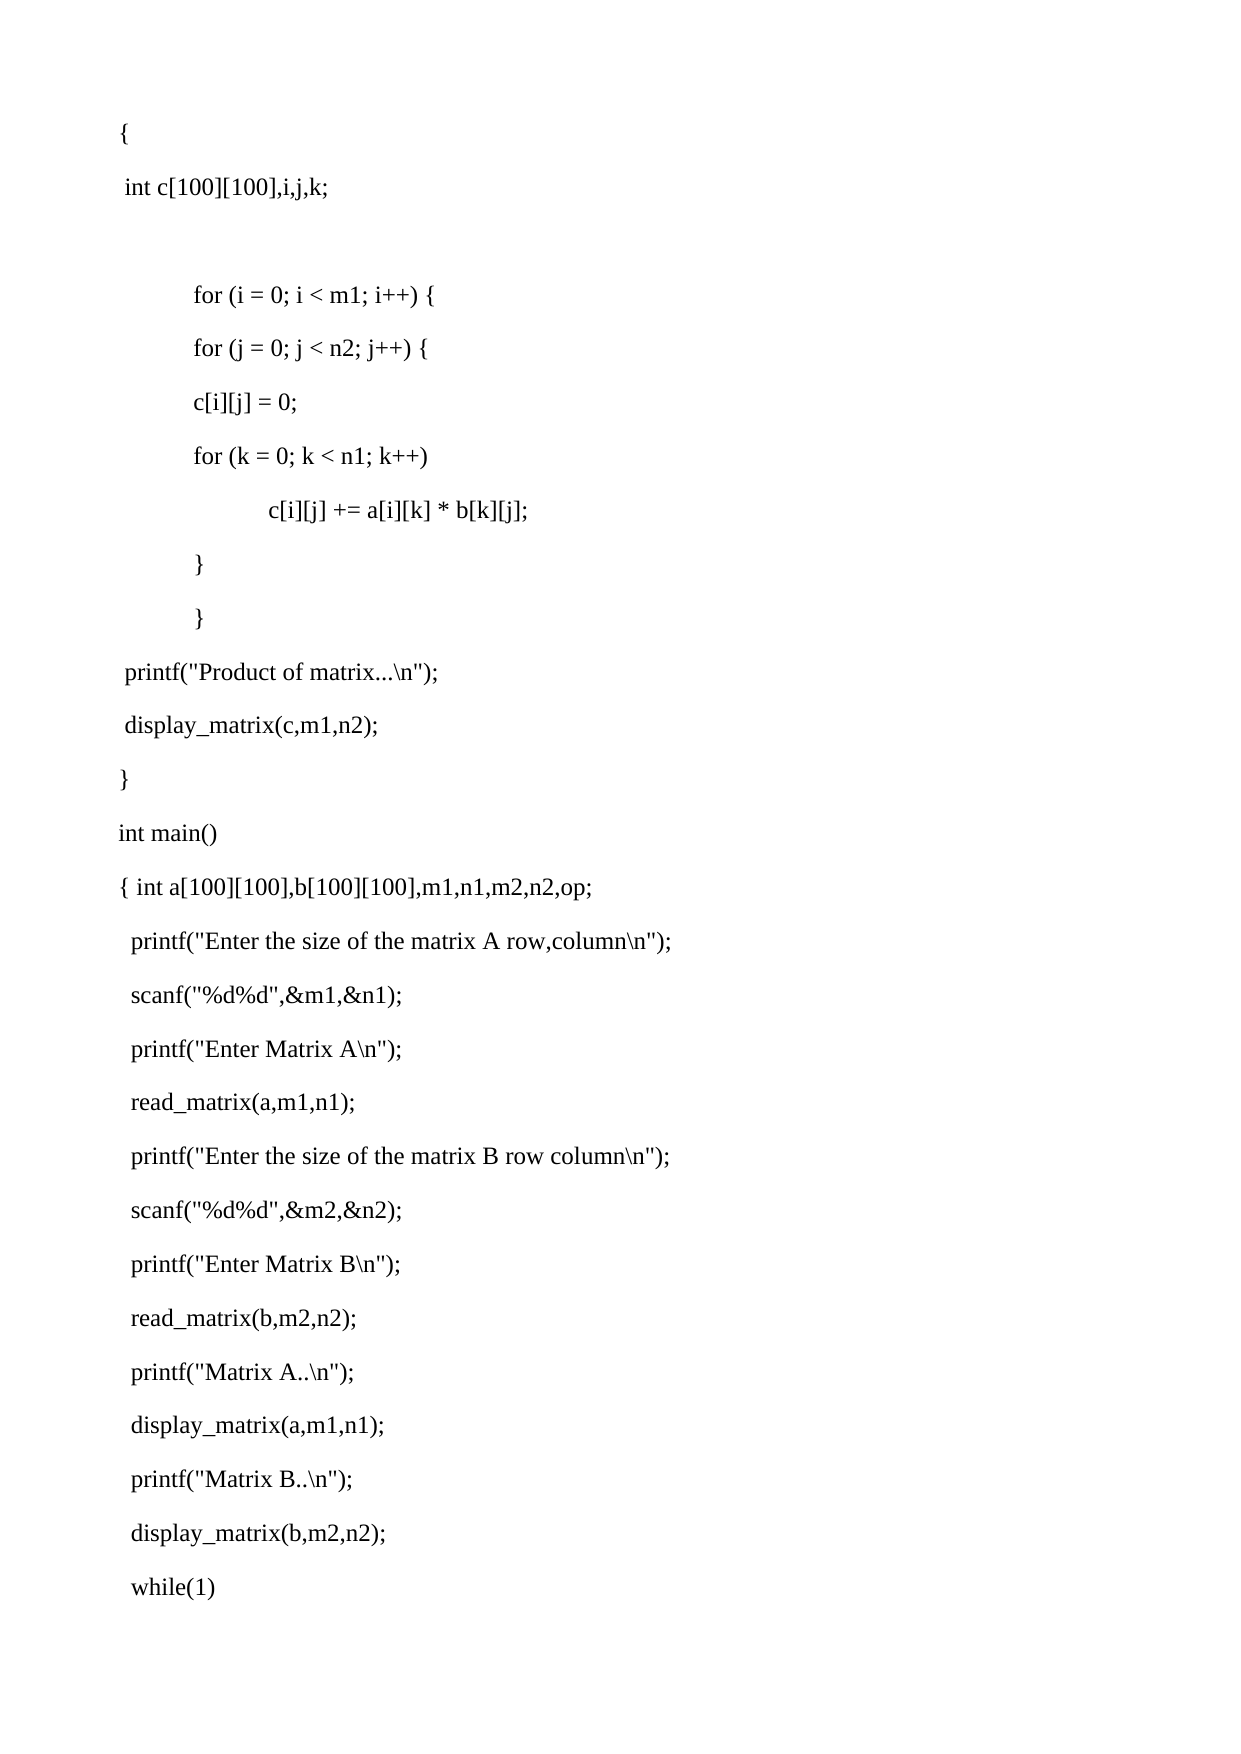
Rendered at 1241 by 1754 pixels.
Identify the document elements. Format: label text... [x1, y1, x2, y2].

text printf("Matrix B..\n"); [118, 1464, 1122, 1493]
text int c[100][100],i,j,k; [118, 172, 1122, 201]
text scanf("%d%d",&m2,&n2); [118, 1195, 1122, 1224]
text read_matrix(b,m2,n2); [118, 1303, 1122, 1332]
text printf("Enter Matrix A\n"); [118, 1034, 1122, 1062]
text read_matrix(a,m1,n1); [118, 1087, 1122, 1116]
text { int a[100][100],b[100][100],m1,n1,m2,n2,op; [118, 872, 1122, 901]
text printf("Matrix A..\n"); [118, 1357, 1122, 1386]
text display_matrix(b,m2,n2); [118, 1518, 1122, 1547]
text for (j = 0; j < n2; j++) { [118, 333, 1122, 362]
text display_matrix(a,m1,n1); [118, 1411, 1122, 1439]
text c[i][j] = 0; [118, 387, 1122, 416]
text for (k = 0; k < n1; k++) [118, 441, 1122, 470]
text } [118, 764, 1122, 793]
text } [118, 603, 1122, 632]
text printf("Enter the size of the matrix A row,column\n"); [118, 926, 1122, 955]
text c[i][j] += a[i][k] * b[k][j]; [118, 495, 1122, 524]
text } [118, 549, 1122, 578]
text for (i = 0; i < m1; i++) { [118, 280, 1122, 308]
text printf("Product of matrix...\n"); [118, 657, 1122, 685]
text while(1) [118, 1572, 1122, 1601]
text printf("Enter the size of the matrix B row column\n"); [118, 1141, 1122, 1170]
text printf("Enter Matrix B\n"); [118, 1249, 1122, 1278]
text scanf("%d%d",&m1,&n1); [118, 980, 1122, 1008]
text int main() [118, 818, 1122, 847]
text { [118, 118, 1122, 147]
text display_matrix(c,m1,n2); [118, 711, 1122, 739]
